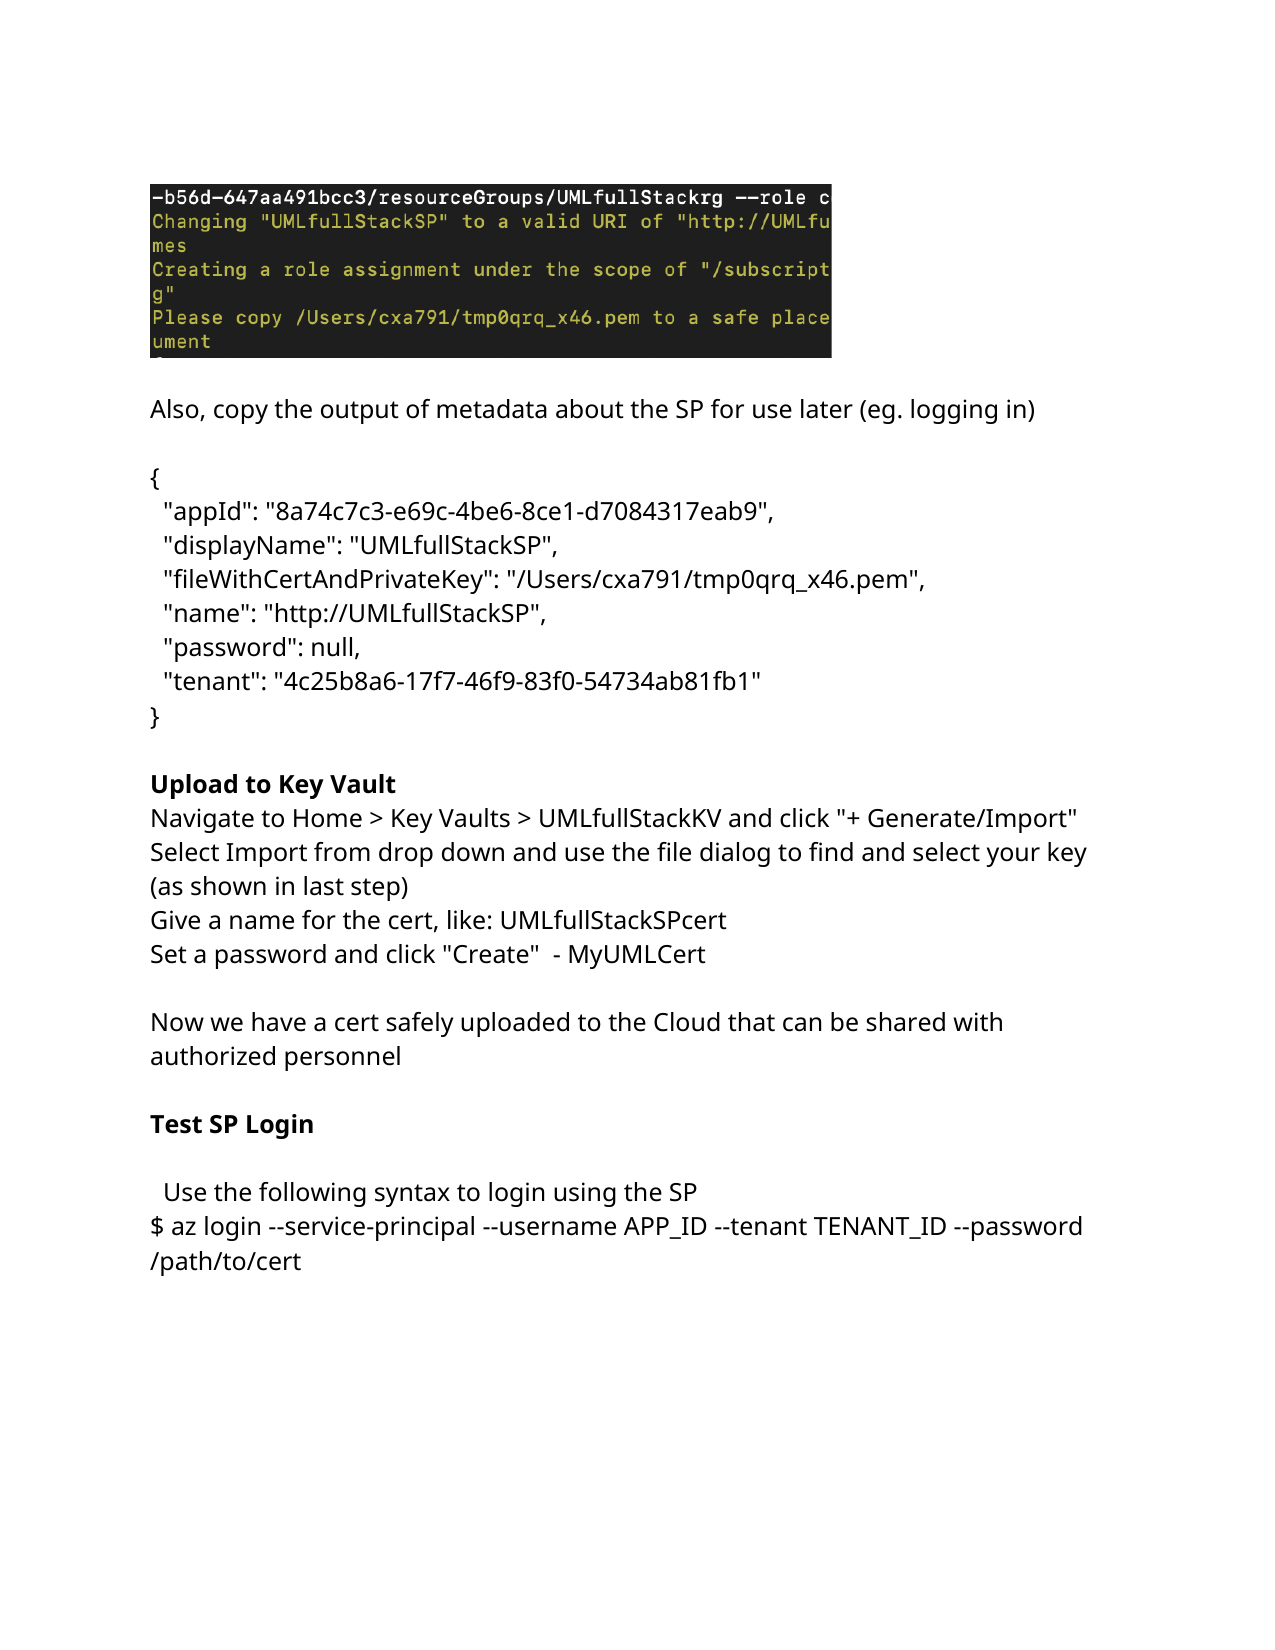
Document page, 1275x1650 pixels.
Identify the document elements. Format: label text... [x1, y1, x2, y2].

text } [150, 698, 1125, 732]
text "password": null, [150, 630, 1125, 664]
text Now we have a cert safely uploaded to the Cloud that can be shared with authorized personnel [150, 1005, 1125, 1073]
text Also, copy the output of metadata about the SP for use later (eg. logging in) [150, 392, 1125, 426]
text "name": "http://UMLfullStackSP", [150, 596, 1125, 630]
text "displayName": "UMLfullStackSP", [150, 528, 1125, 562]
text $ az login --service-principal --username APP_ID --tenant TENANT_ID --password /path/to/cert [150, 1209, 1125, 1277]
text Test SP Login [150, 1107, 1125, 1141]
text Select Import from drop down and use the file dialog to find and select your key (as shown in last step) [150, 834, 1125, 902]
text { [150, 460, 1125, 494]
text Navigate to Home > Key Vaults > UMLfullStackKV and click "+ Generate/Import" [150, 800, 1125, 834]
text "appId": "8a74c7c3-e69c-4be6-8ce1-d7084317eab9", [150, 494, 1125, 528]
text Upload to Key Vault [150, 766, 1125, 800]
text Set a password and click "Create" - MyUMLCert [150, 937, 1125, 971]
picture [150, 184, 832, 358]
text Give a name for the cert, like: UMLfullStackSPcert [150, 902, 1125, 937]
text "tenant": "4c25b8a6-17f7-46f9-83f0-54734ab81fb1" [150, 664, 1125, 698]
text "fileWithCertAndPrivateKey": "/Users/cxa791/tmp0qrq_x46.pem", [150, 562, 1125, 596]
text Use the following syntax to login using the SP [150, 1175, 1125, 1209]
